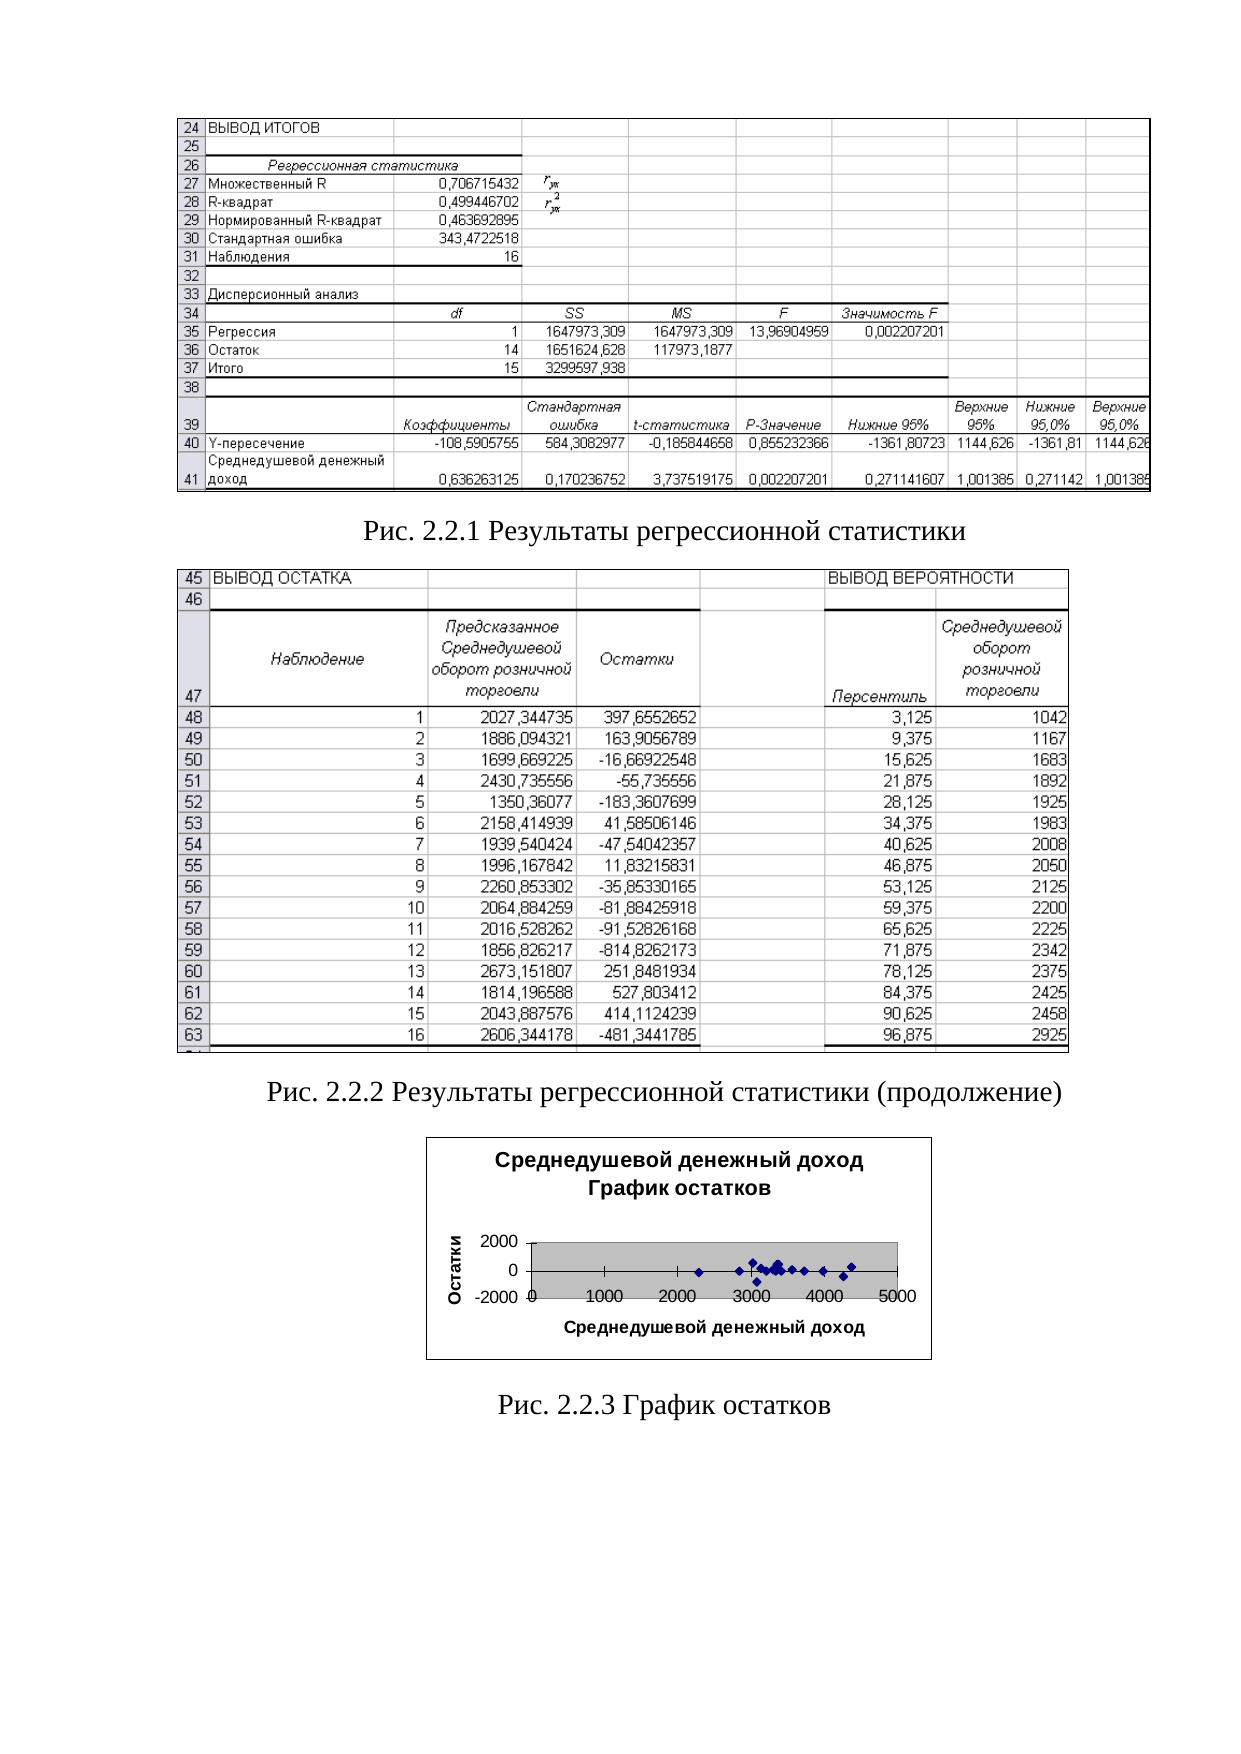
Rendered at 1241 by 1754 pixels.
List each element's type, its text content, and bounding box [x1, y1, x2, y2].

picture [178, 119, 1149, 491]
text Рис. 2.2.1 Результаты регрессионной статистики [177, 513, 1152, 546]
picture [178, 570, 1068, 1052]
text Рис. 2.2.2 Результаты регрессионной статистики (продолжение) [177, 1074, 1152, 1108]
text Рис. 2.2.3 График остатков [177, 1387, 1152, 1421]
